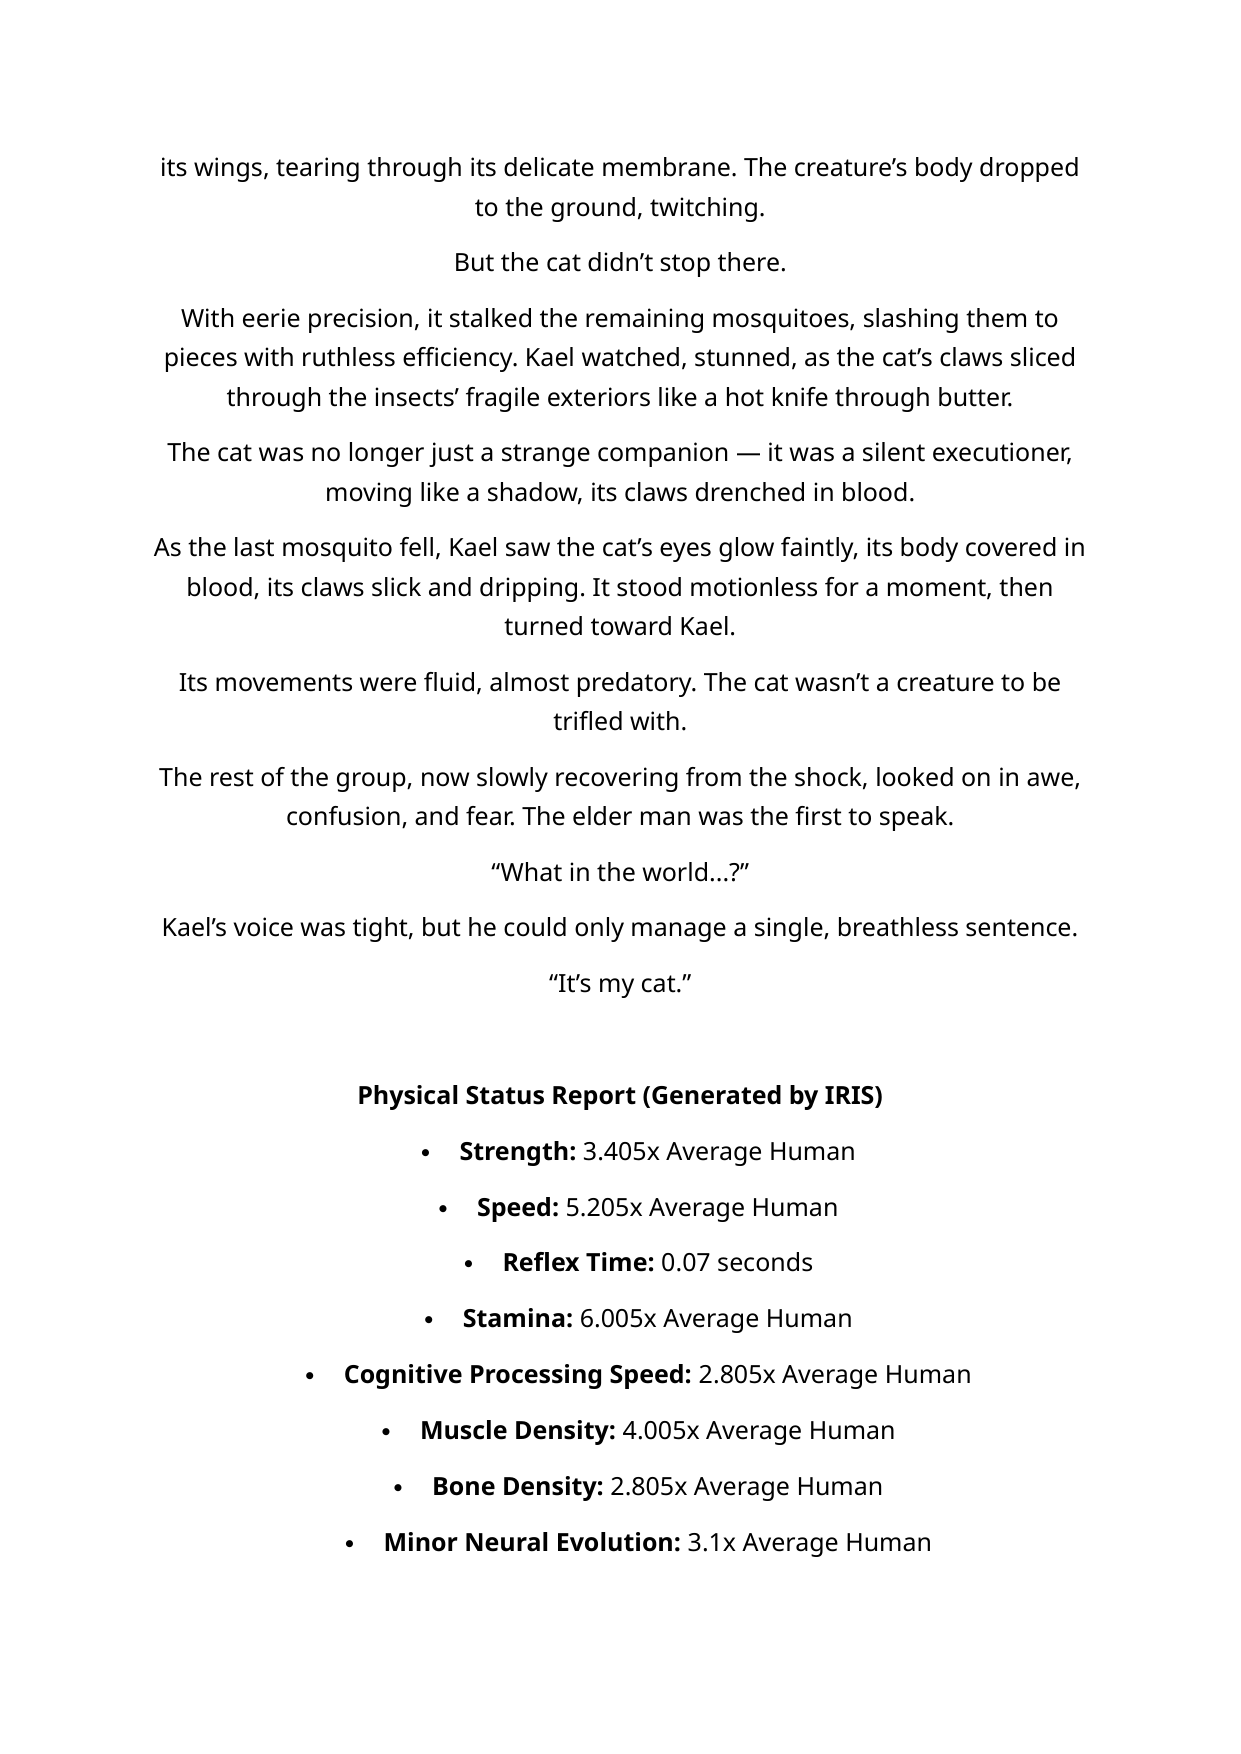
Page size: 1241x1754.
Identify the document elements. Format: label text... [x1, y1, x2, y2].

text With eerie precision, it stalked the remaining mosquitoes, slashing them to pieces with ruthless efficiency. Kael watched, stunned, as the cat’s claws sliced through the insects’ fragile exteriors like a hot knife through butter. [150, 301, 1090, 413]
list Stamina: 6.005x Average Human [187, 1301, 1090, 1335]
list Muscle Density: 4.005x Average Human [187, 1412, 1090, 1447]
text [150, 150, 1090, 223]
text But the cat didn’t stop there. [150, 245, 1090, 279]
list Strength: 3.405x Average Human [187, 1133, 1090, 1167]
list Reflex Time: 0.07 seconds [187, 1245, 1090, 1279]
text Physical Status Report (Generated by IRIS) [150, 1077, 1090, 1112]
text The rest of the group, now slowly recovering from the shock, looked on in awe, confusion, and fear. The elder man was the first to speak. [150, 759, 1090, 832]
text Kael’s voice was tight, but he could only manage a single, breathless sentence. [150, 910, 1090, 944]
text “What in the world...?” [150, 854, 1090, 888]
text As the last mosquito fell, Kael saw the cat’s eyes glow faintly, its body covered in blood, its claws slick and dripping. It stood motionless for a moment, then turned toward Kael. [150, 530, 1090, 642]
list Speed: 5.205x Average Human [187, 1189, 1090, 1223]
list Bone Density: 2.805x Average Human [187, 1468, 1090, 1502]
list Minor Neural Evolution: 3.1x Average Human [187, 1524, 1090, 1558]
list Cognitive Processing Speed: 2.805x Average Human [187, 1357, 1090, 1391]
text “It’s my cat.” [150, 966, 1090, 1000]
text The cat was no longer just a strange companion — it was a silent executioner, moving like a shadow, its claws drenched in blood. [150, 435, 1090, 508]
text Its movements were fluid, almost predatory. The cat wasn’t a creature to be trifled with. [150, 664, 1090, 737]
